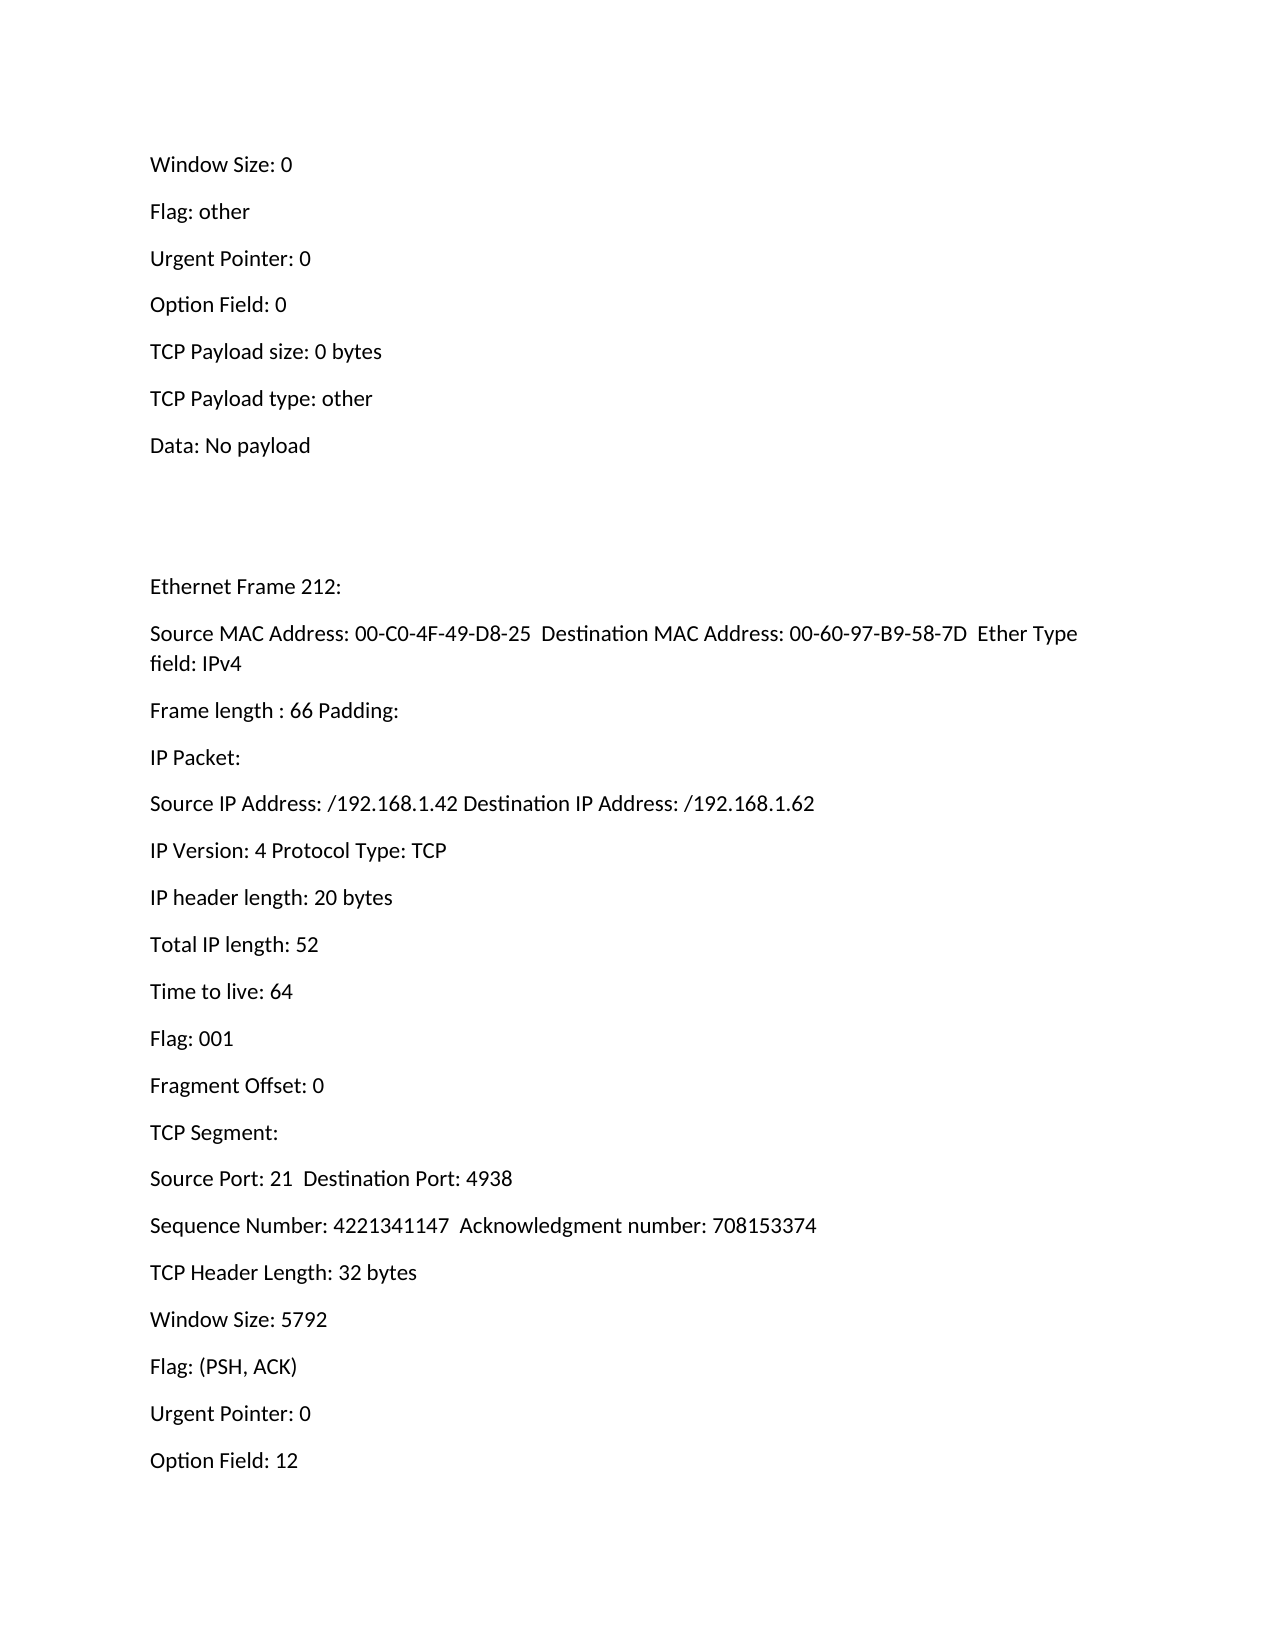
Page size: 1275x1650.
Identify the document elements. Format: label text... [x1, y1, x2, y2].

text Source IP Address: /192.168.1.42 Destination IP Address: /192.168.1.62 [150, 789, 1125, 818]
text Ethernet Frame 212: [150, 572, 1125, 600]
text Flag: other [150, 197, 1125, 225]
text Flag: 001 [150, 1024, 1125, 1052]
text TCP Segment: [150, 1118, 1125, 1146]
text Flag: (PSH, ACK) [150, 1352, 1125, 1380]
text TCP Payload type: other [150, 384, 1125, 412]
text IP Packet: [150, 743, 1125, 771]
text Window Size: 5792 [150, 1305, 1125, 1333]
text Option Field: 0 [150, 291, 1125, 319]
text Fragment Offset: 0 [150, 1071, 1125, 1099]
text Option Field: 12 [150, 1446, 1125, 1474]
text Source Port: 21 Destination Port: 4938 [150, 1164, 1125, 1193]
text Time to live: 64 [150, 977, 1125, 1005]
text Data: No payload [150, 431, 1125, 459]
text Urgent Pointer: 0 [150, 244, 1125, 272]
text Frame length : 66 Padding: [150, 696, 1125, 724]
text Sequence Number: 4221341147 Acknowledgment number: 708153374 [150, 1211, 1125, 1239]
text Total IP length: 52 [150, 930, 1125, 958]
text TCP Payload size: 0 bytes [150, 337, 1125, 366]
text Window Size: 0 [150, 150, 1125, 178]
text Urgent Pointer: 0 [150, 1399, 1125, 1427]
text Source MAC Address: 00-C0-4F-49-D8-25 Destination MAC Address: 00-60-97-B9-58-7D Ether Type field: IPv4 [150, 619, 1125, 677]
text TCP Header Length: 32 bytes [150, 1258, 1125, 1286]
text IP header length: 20 bytes [150, 883, 1125, 911]
text IP Version: 4 Protocol Type: TCP [150, 836, 1125, 864]
